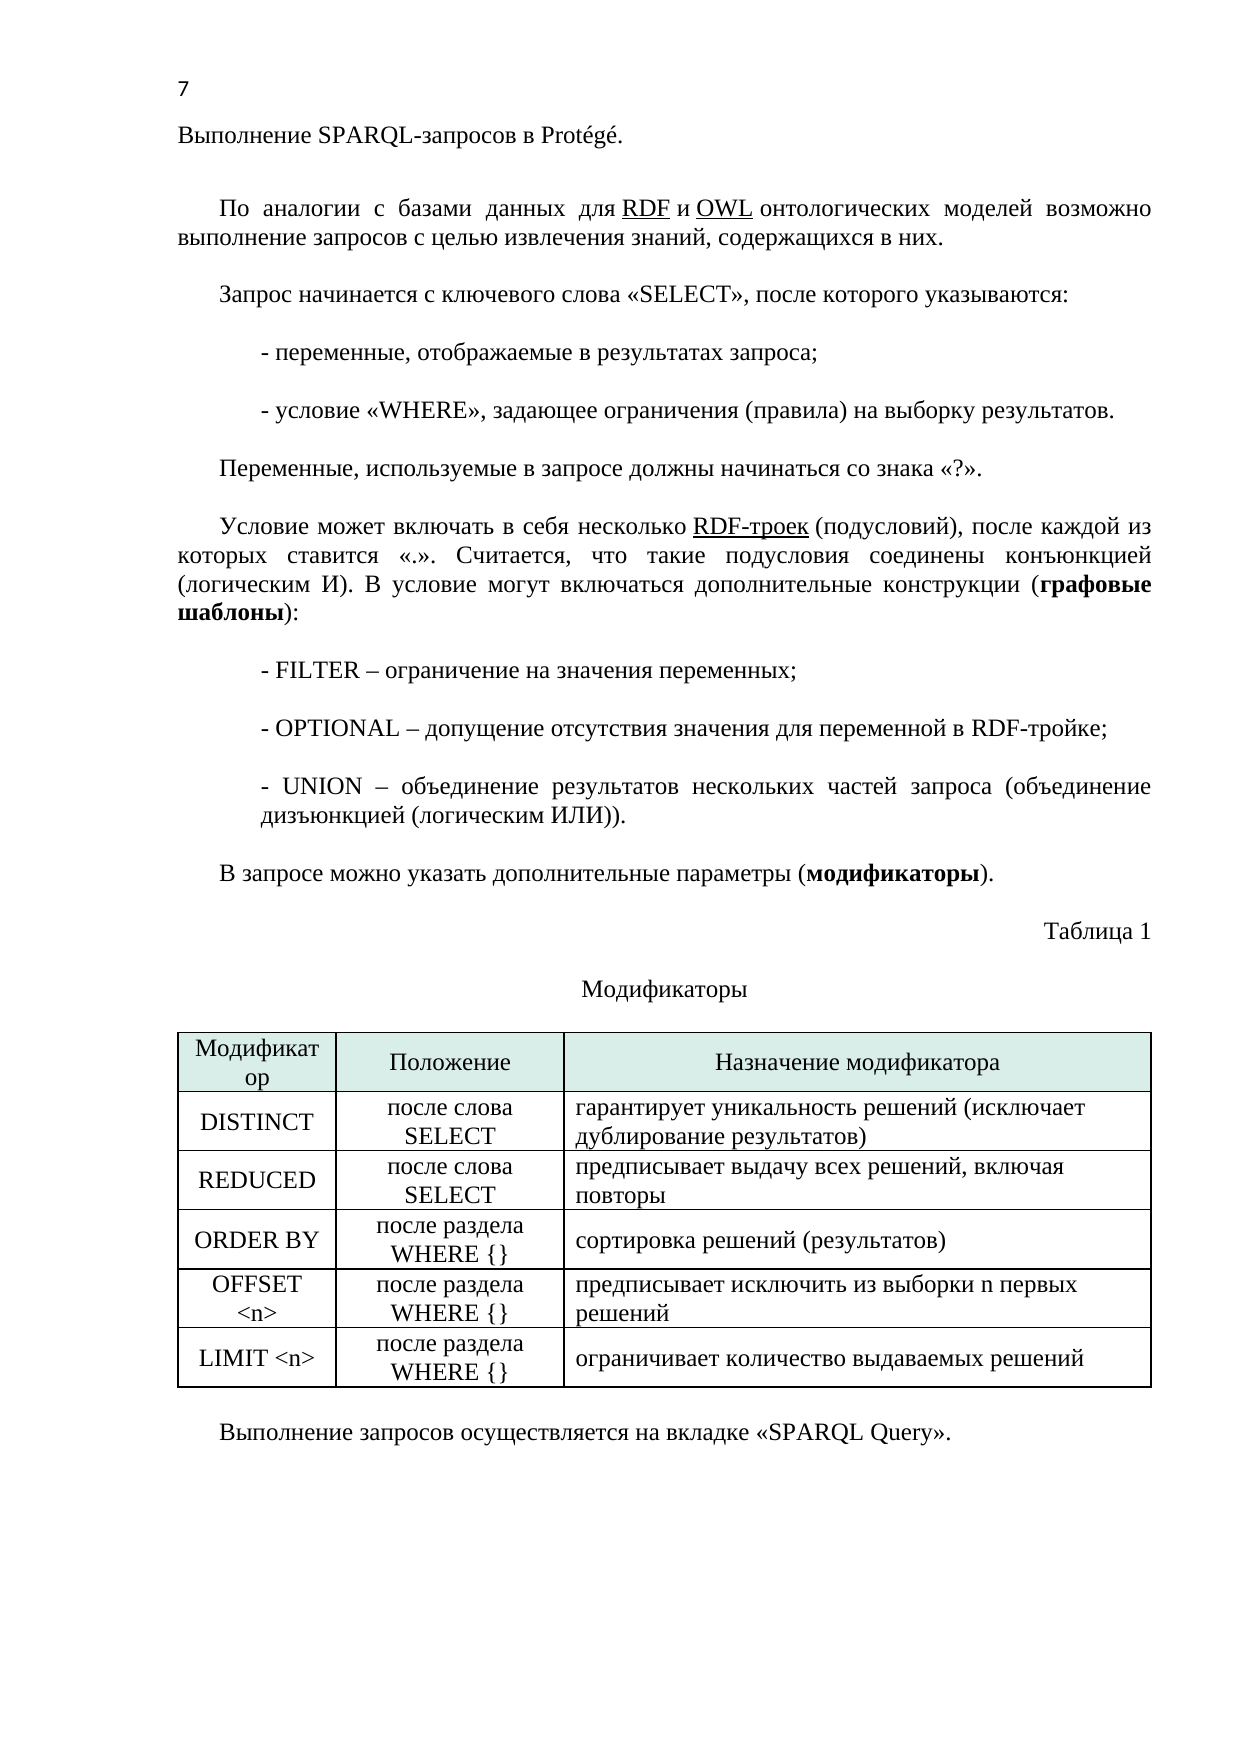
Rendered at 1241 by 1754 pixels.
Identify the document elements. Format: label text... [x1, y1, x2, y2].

table_cell гарантирует уникальность решений (исключает дублирование результатов) [565, 1092, 1150, 1150]
text Выполнение SPARQL-запросов в Protégé. [177, 121, 1152, 149]
table_cell после слова SELECT [337, 1151, 563, 1209]
table_cell предписывает исключить из выборки n первых решений [565, 1270, 1150, 1327]
text Переменные, используемые в запросе должны начинаться со знака «?». [177, 453, 1152, 482]
text - OPTIONAL – допущение отсутствия значения для переменной в RDF-тройке; [261, 713, 1152, 742]
table_cell после раздела WHERE {} [337, 1328, 563, 1386]
table_header Положение [337, 1033, 563, 1091]
text Модификаторы [177, 974, 1152, 1002]
table_cell после раздела WHERE {} [337, 1270, 563, 1327]
text - UNION – объединение результатов нескольких частей запроса (объединение дизъюнкцией (логическим ИЛИ)). [261, 771, 1152, 829]
text Выполнение запросов осуществляется на вкладке «SPARQL Query». [177, 1417, 1152, 1445]
text - условие «WHERE», задающее ограничения (правила) на выборку результатов. [261, 395, 1152, 424]
table_cell ORDER BY [179, 1210, 335, 1268]
table_cell после слова SELECT [337, 1092, 563, 1150]
table_cell сортировка решений (результатов) [565, 1210, 1150, 1268]
table_header Назначение модификатора [565, 1033, 1150, 1091]
text - переменные, отображаемые в результатах запроса; [261, 337, 1152, 366]
text Условие может включать в себя несколько RDF-троек (подусловий), после каждой из которых ставится «.». Считается, что такие подусловия соединены конъюнкцией (логическим И). В условие могут включаться дополнительные конструкции (графовые шаблоны): [177, 511, 1152, 626]
text По аналогии с базами данных для RDF и OWL онтологических моделей возможно выполнение запросов с целью извлечения знаний, содержащихся в них. [177, 193, 1152, 250]
text - FILTER – ограничение на значения переменных; [261, 655, 1152, 684]
text Таблица 1 [177, 916, 1152, 944]
table_cell DISTINCT [179, 1092, 335, 1150]
table_cell REDUCED [179, 1151, 335, 1209]
text В запросе можно указать дополнительные параметры (модификаторы). [177, 858, 1152, 887]
table_cell LIMIT <n> [179, 1328, 335, 1386]
text Запрос начинается с ключевого слова «SELECT», после которого указываются: [177, 279, 1152, 308]
table_cell OFFSET <n> [179, 1270, 335, 1327]
table_cell после раздела WHERE {} [337, 1210, 563, 1268]
table_cell ограничивает количество выдаваемых решений [565, 1328, 1150, 1386]
table_header Модификатор [179, 1033, 335, 1091]
table_cell предписывает выдачу всех решений, включая повторы [565, 1151, 1150, 1209]
